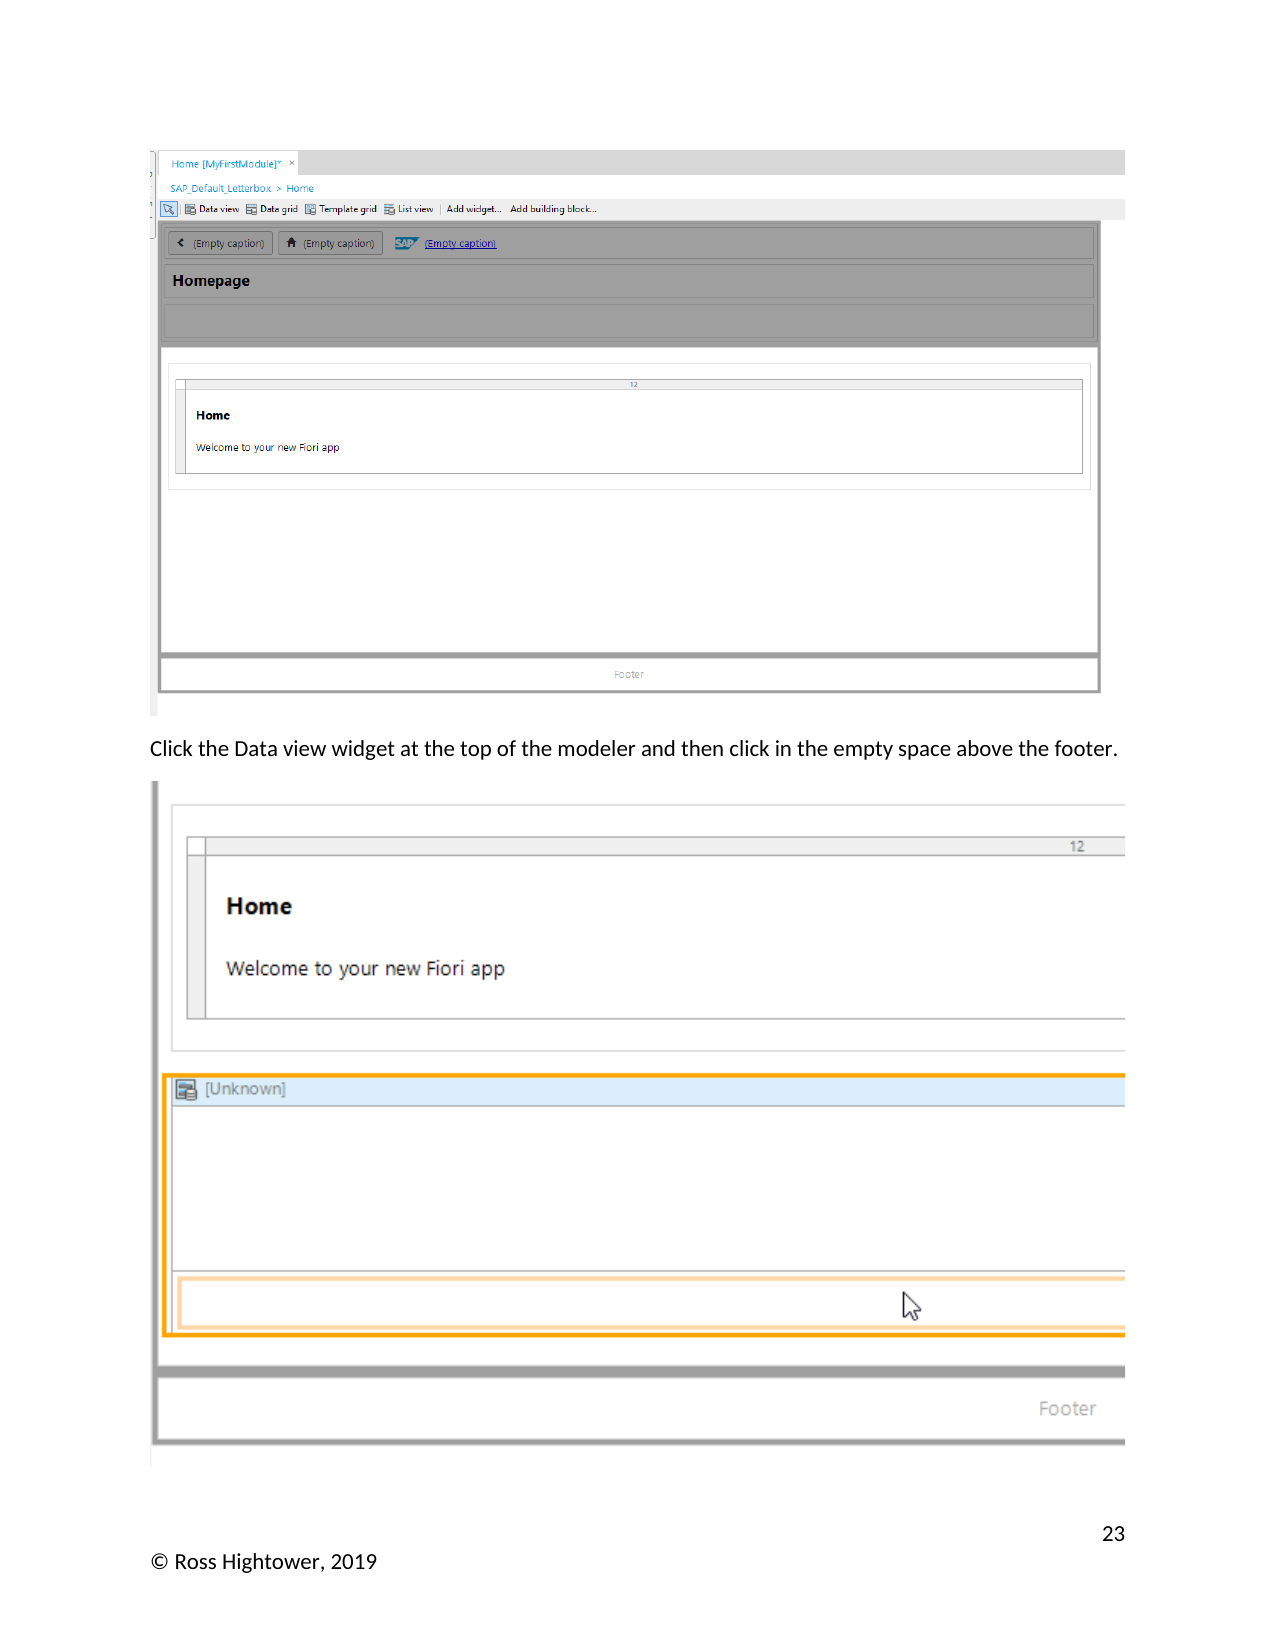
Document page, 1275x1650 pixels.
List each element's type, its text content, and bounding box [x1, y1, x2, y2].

picture [150, 781, 1125, 1466]
picture [150, 150, 1125, 716]
text Click the Data view widget at the top of the modeler and then click in the empty space above the footer. [150, 734, 1125, 762]
